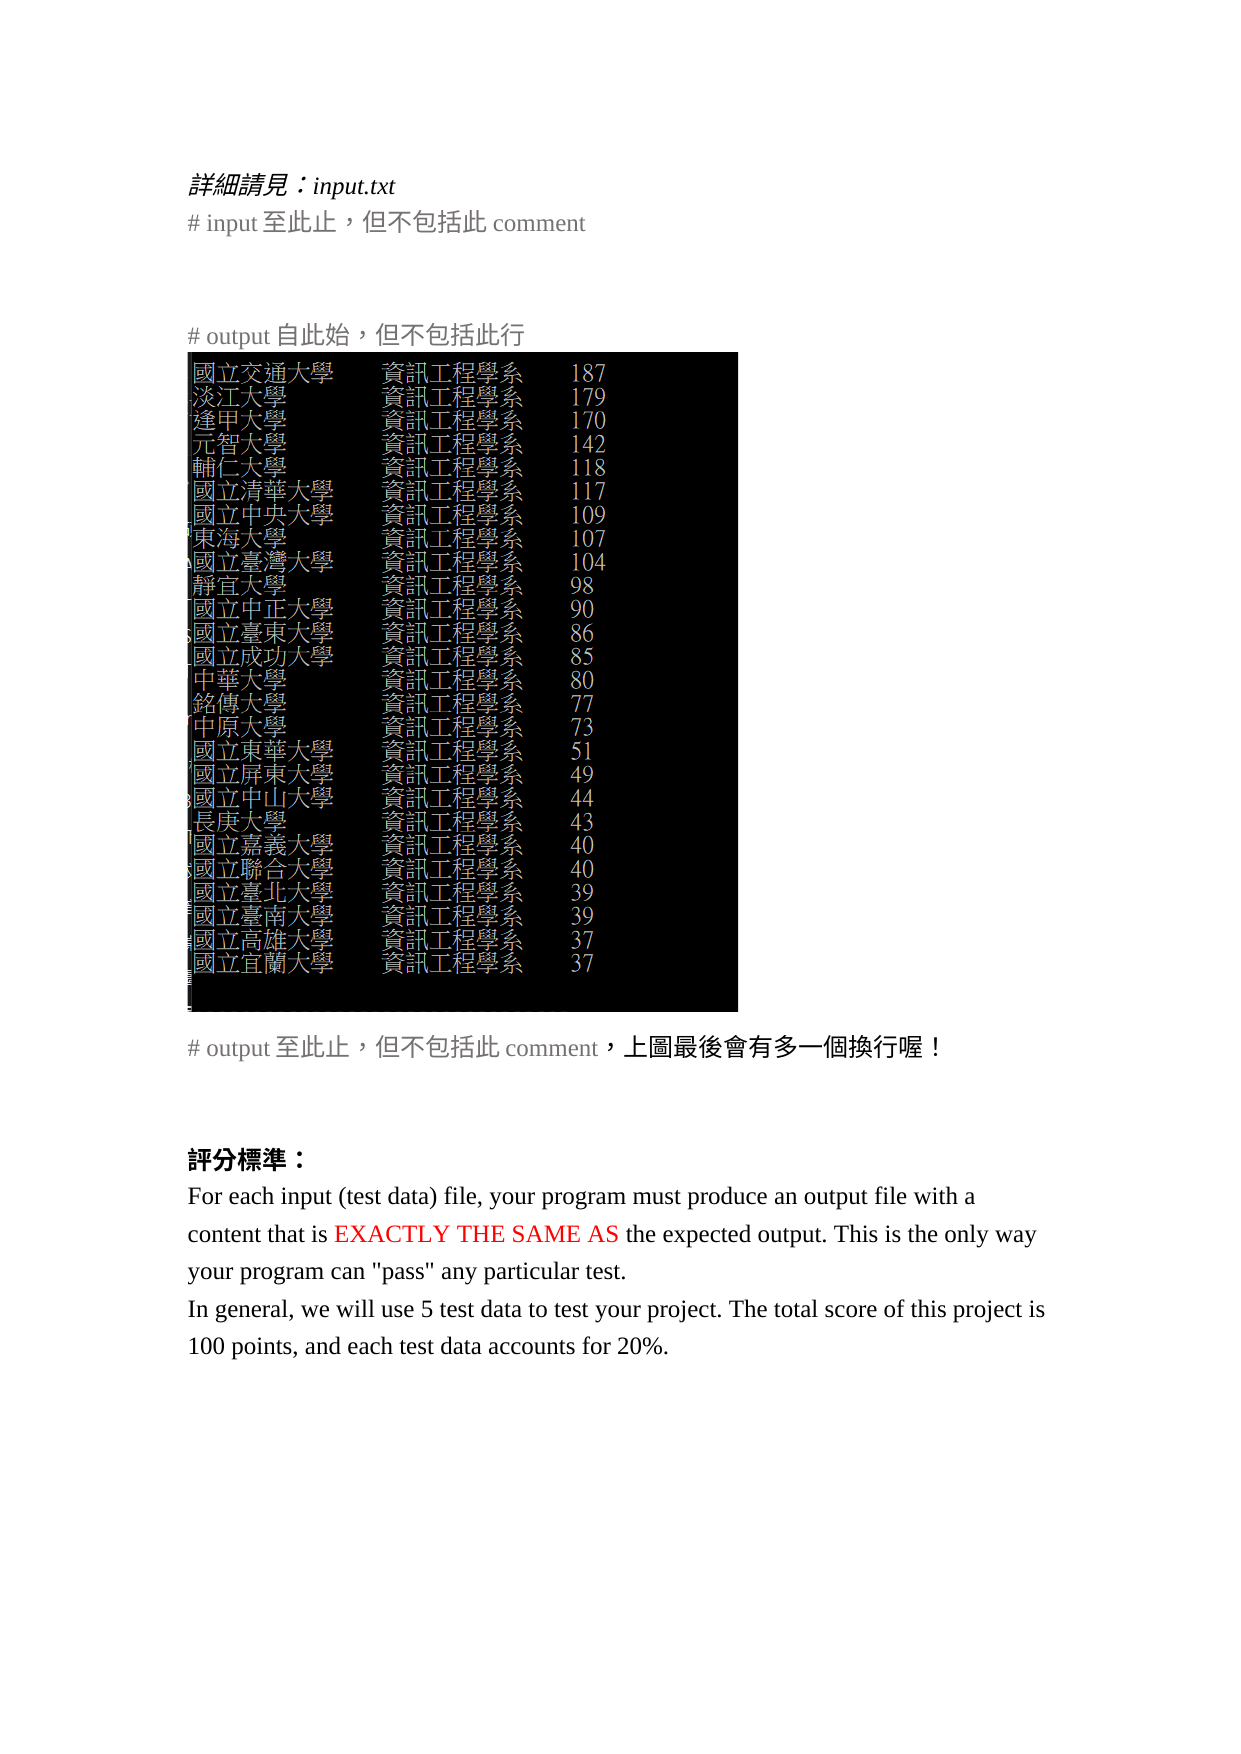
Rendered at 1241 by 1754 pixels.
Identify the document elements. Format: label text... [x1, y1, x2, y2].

text 評分標準： [187, 1139, 1053, 1177]
text In general, we will use 5 test data to test your project. The total score of this project is 100 points, and each test data accounts for 20%. [187, 1289, 1053, 1364]
text # input至此止，但不包括此comment [187, 202, 1053, 239]
text # output至此止，但不包括此comment，上圖最後會有多一個換行喔！ [187, 1027, 1053, 1064]
text For each input (test data) file, your program must produce an output file with a content that is EXACTLY THE SAME AS the expected output. This is the only way your program can "pass" any particular test. [187, 1177, 1053, 1289]
picture [187, 352, 739, 1012]
text # output自此始，但不包括此行 [187, 314, 1053, 352]
text 詳細請見：input.txt [187, 164, 1053, 202]
